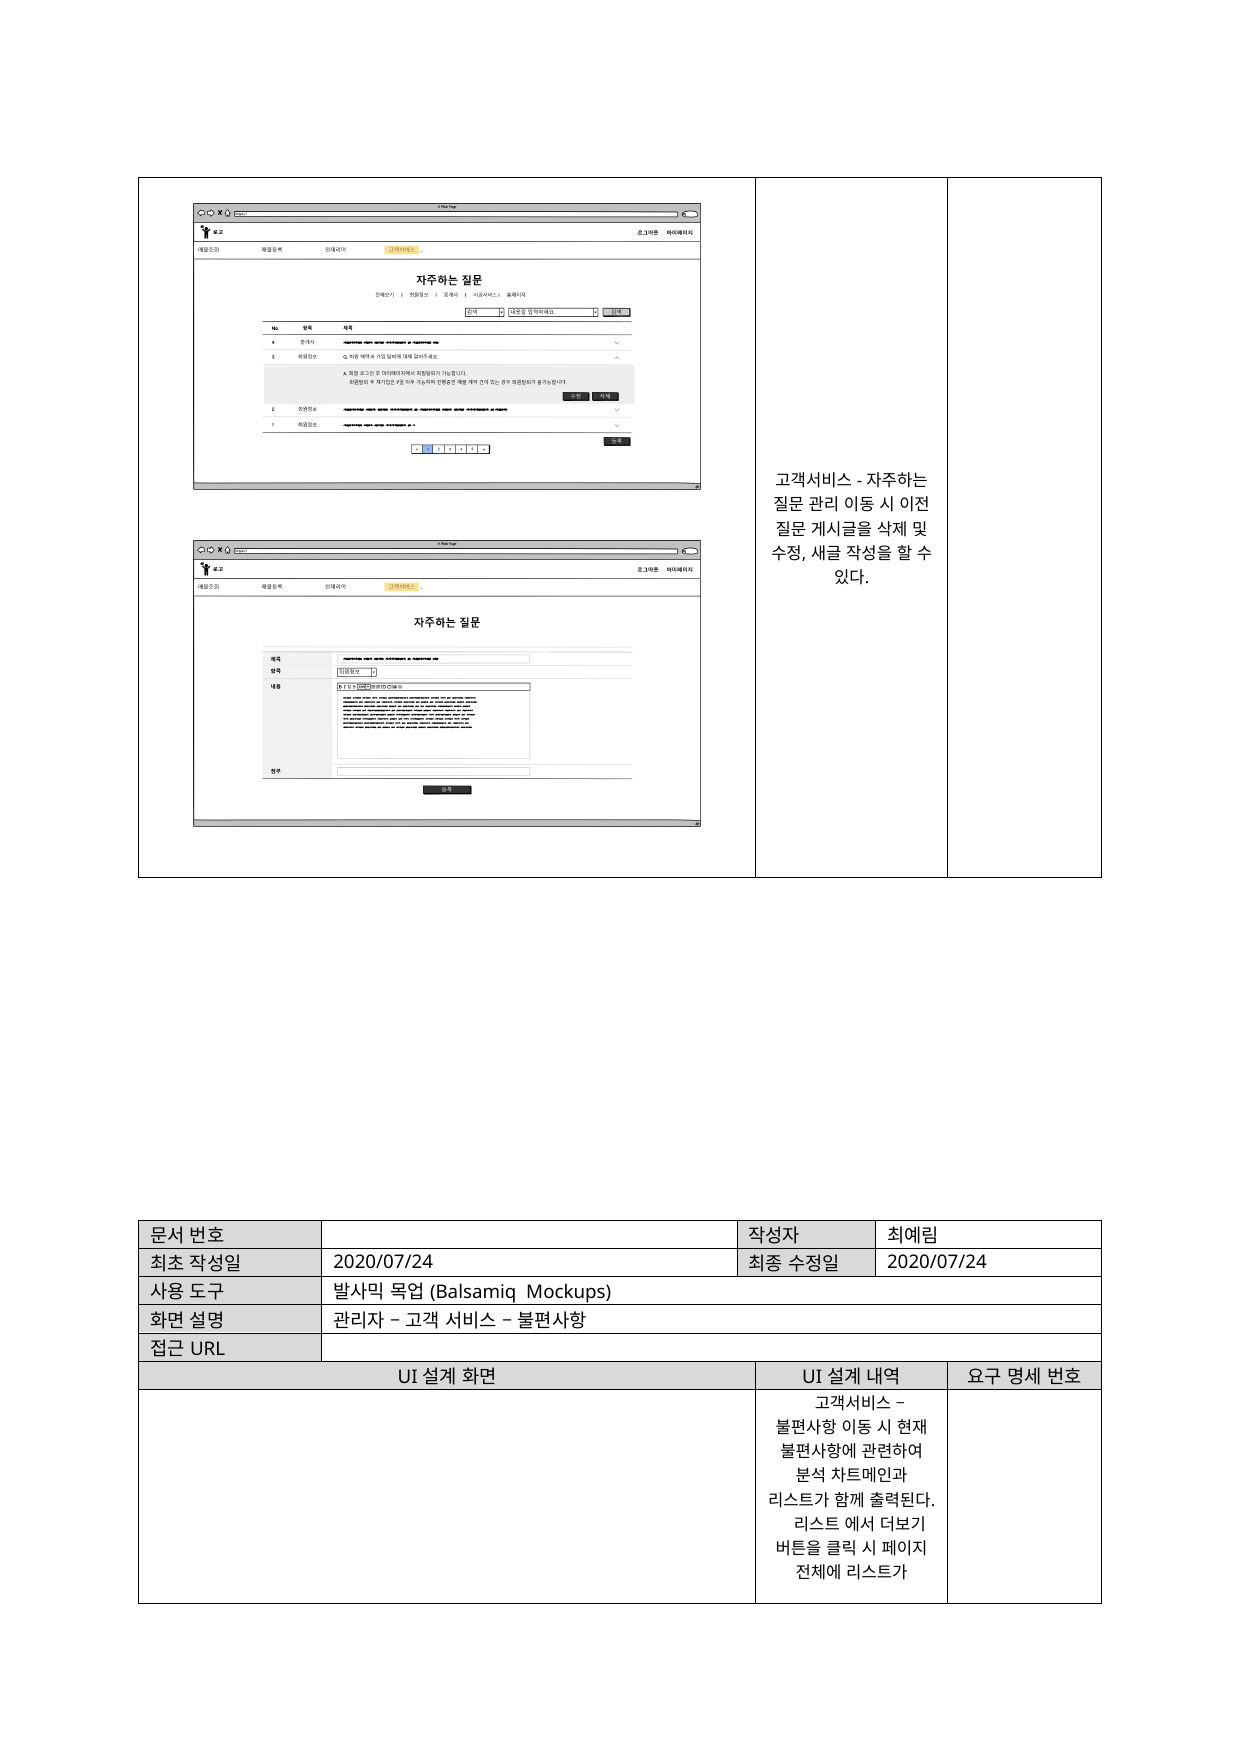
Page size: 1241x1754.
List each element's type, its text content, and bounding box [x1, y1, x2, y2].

table_cell [139, 178, 755, 877]
table_cell [948, 1390, 1101, 1603]
table_cell 요구 명세 번호 [948, 1362, 1101, 1389]
table_header 문서 번호 [139, 1221, 321, 1248]
table_cell 사용 도구 [139, 1277, 321, 1304]
table_cell UI 설계 화면 [139, 1362, 755, 1389]
table_cell 관리자 – 고객 서비스 – 불편사항 [322, 1305, 1101, 1332]
table_cell 고객서비스 - 자주하는 질문 관리 이동 시 이전 질문 게시글을 삭제 및 수정, 새글 작성을 할 수 있다. [756, 178, 947, 877]
table_cell 2020/07/24 [876, 1249, 1101, 1276]
table_cell UI 설계 내역 [756, 1362, 947, 1389]
table_header 작성자 [738, 1221, 875, 1248]
table_cell [139, 1390, 755, 1603]
picture [193, 540, 701, 827]
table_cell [756, 1390, 947, 1603]
table_header 최예림 [876, 1221, 1101, 1248]
table_cell [948, 178, 1101, 877]
table_cell [322, 1334, 1101, 1361]
table_cell 2020/07/24 [322, 1249, 737, 1276]
table_cell 최종 수정일 [738, 1249, 875, 1276]
picture [193, 203, 701, 490]
table_cell 화면 설명 [139, 1305, 321, 1332]
table_cell 최초 작성일 [139, 1249, 321, 1276]
table_cell 접근 URL [139, 1334, 321, 1361]
table_header [322, 1221, 737, 1248]
table_cell 발사믹 목업 (Balsamiq Mockups) [322, 1277, 1101, 1304]
